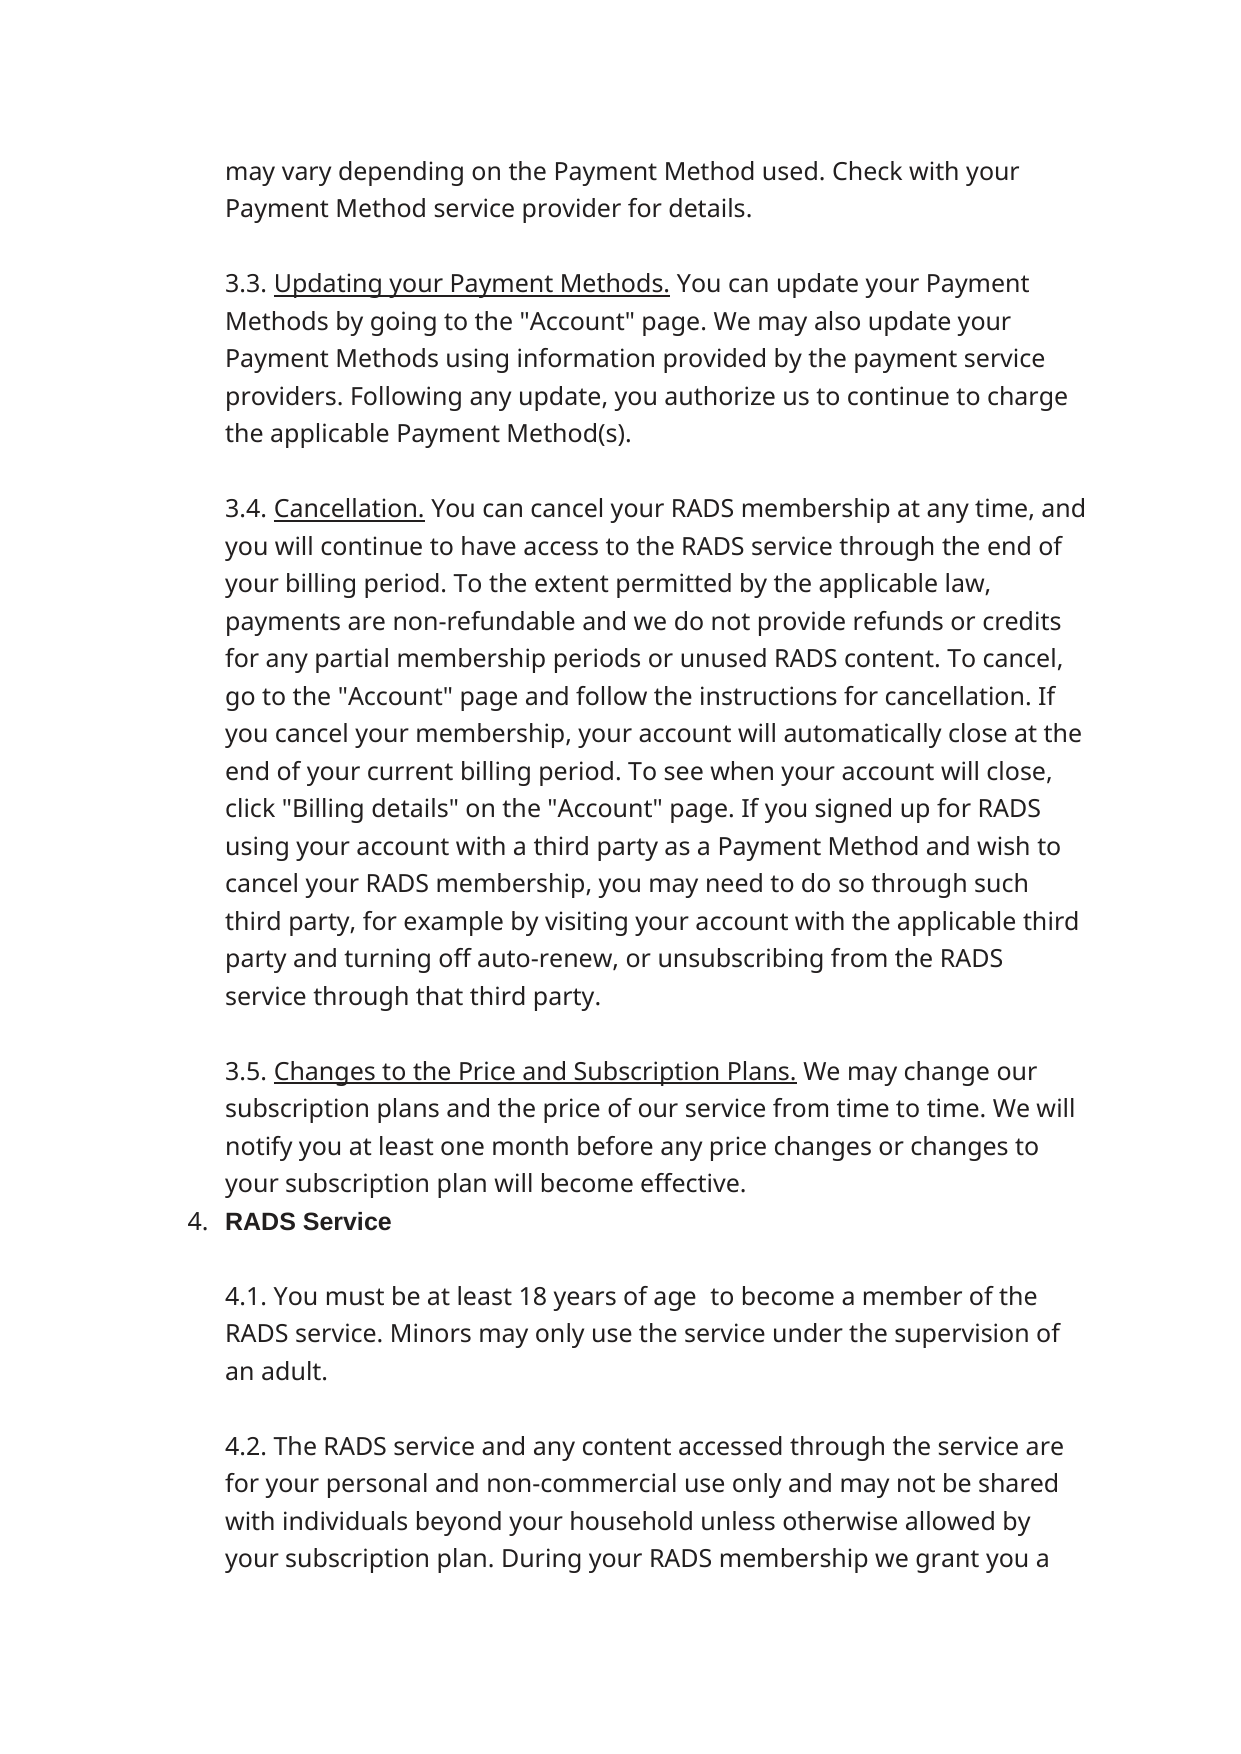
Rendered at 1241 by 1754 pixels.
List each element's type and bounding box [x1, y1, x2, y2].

list [187, 150, 1090, 1200]
list [187, 1200, 1090, 1575]
